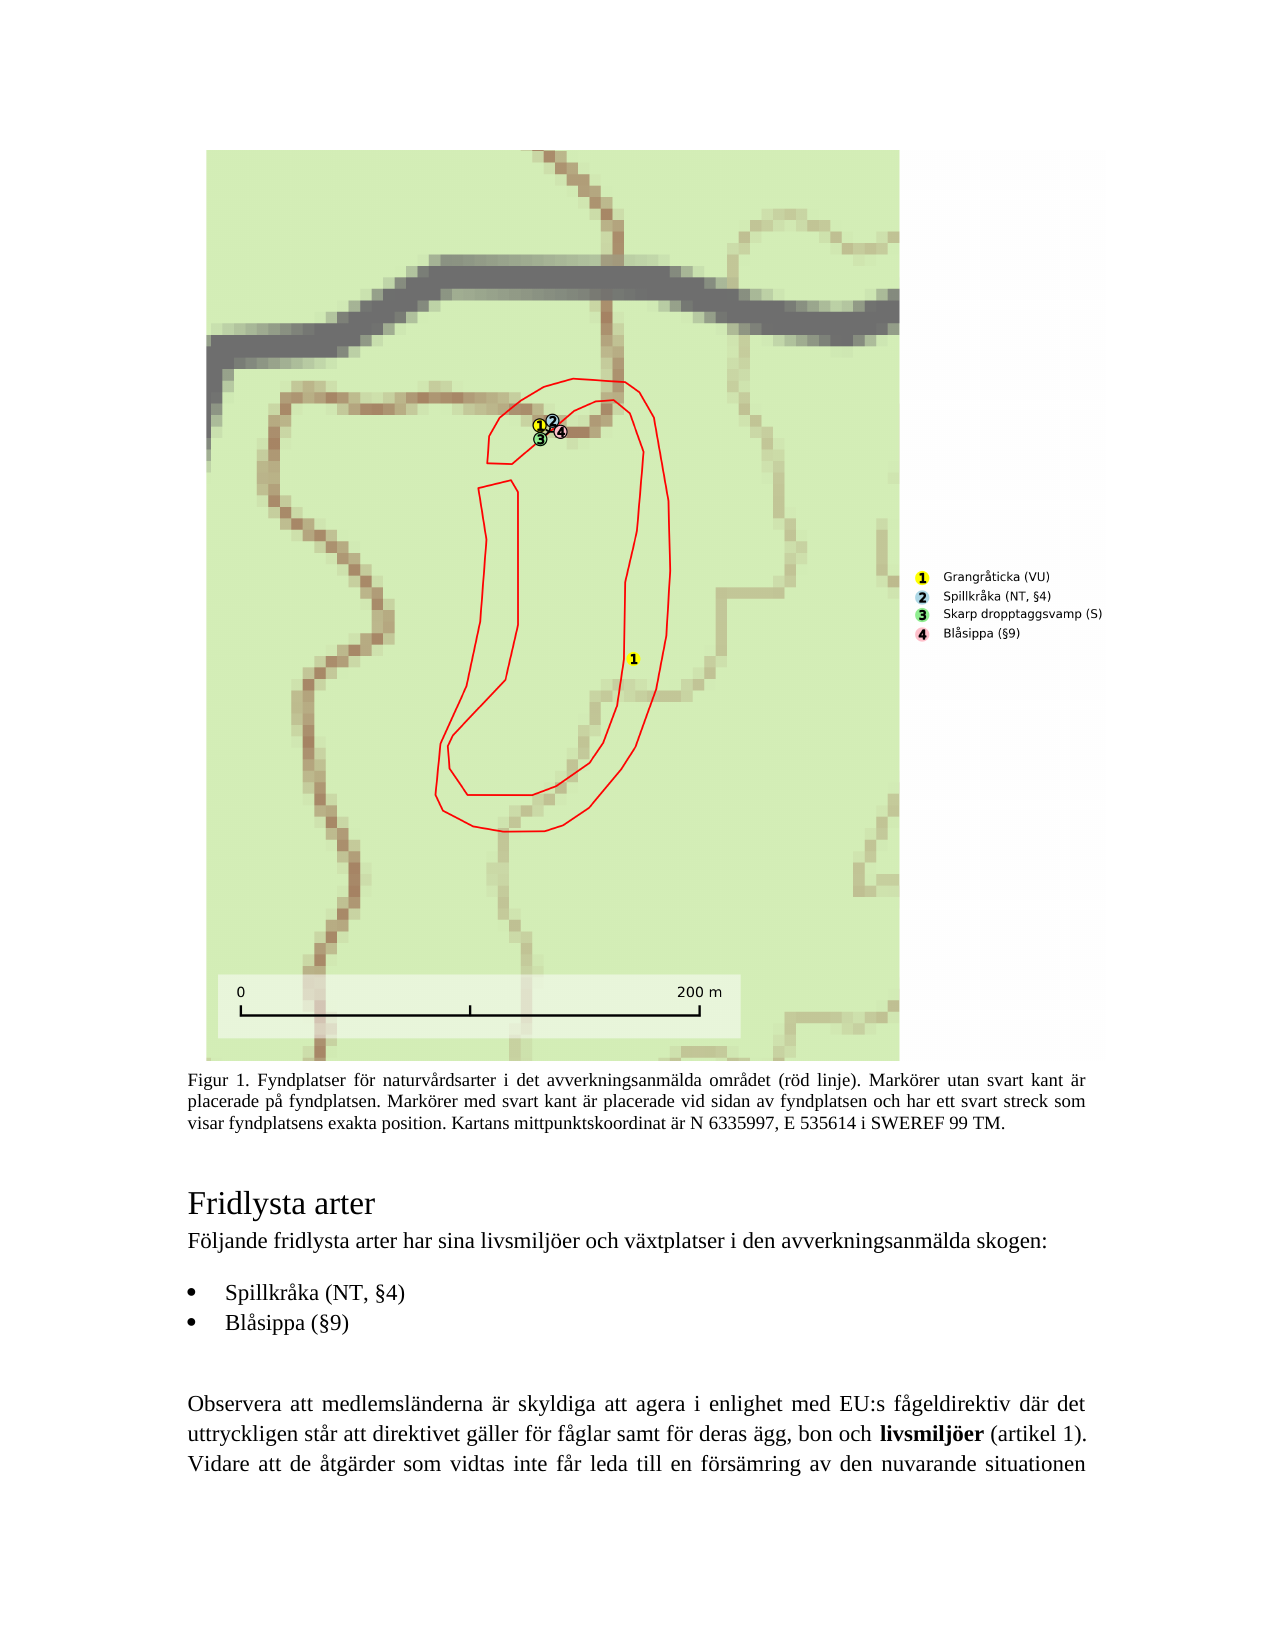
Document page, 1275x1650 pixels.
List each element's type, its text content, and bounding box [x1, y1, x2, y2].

text Figur 1. Fyndplatser för naturvårdsarter i det avverkningsanmälda området (röd linje). Markörer utan svart kant är placerade på fyndplatsen. Markörer med svart kant är placerade vid sidan av fyndplatsen och har ett svart streck som visar fyndplatsens exakta position. Kartans mittpunktskoordinat är N 6335997, E 535614 i SWEREF 99 TM. [187, 1069, 1087, 1133]
list Spillkråka (NT, §4) [187, 1279, 1087, 1305]
subtitle Fridlysta arter [187, 1183, 1087, 1222]
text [187, 1360, 1087, 1477]
picture [206, 150, 1107, 1061]
list Blåsippa (§9) [187, 1309, 1087, 1335]
text Följande fridlysta arter har sina livsmiljöer och växtplatser i den avverkningsanmälda skogen: [187, 1228, 1087, 1254]
